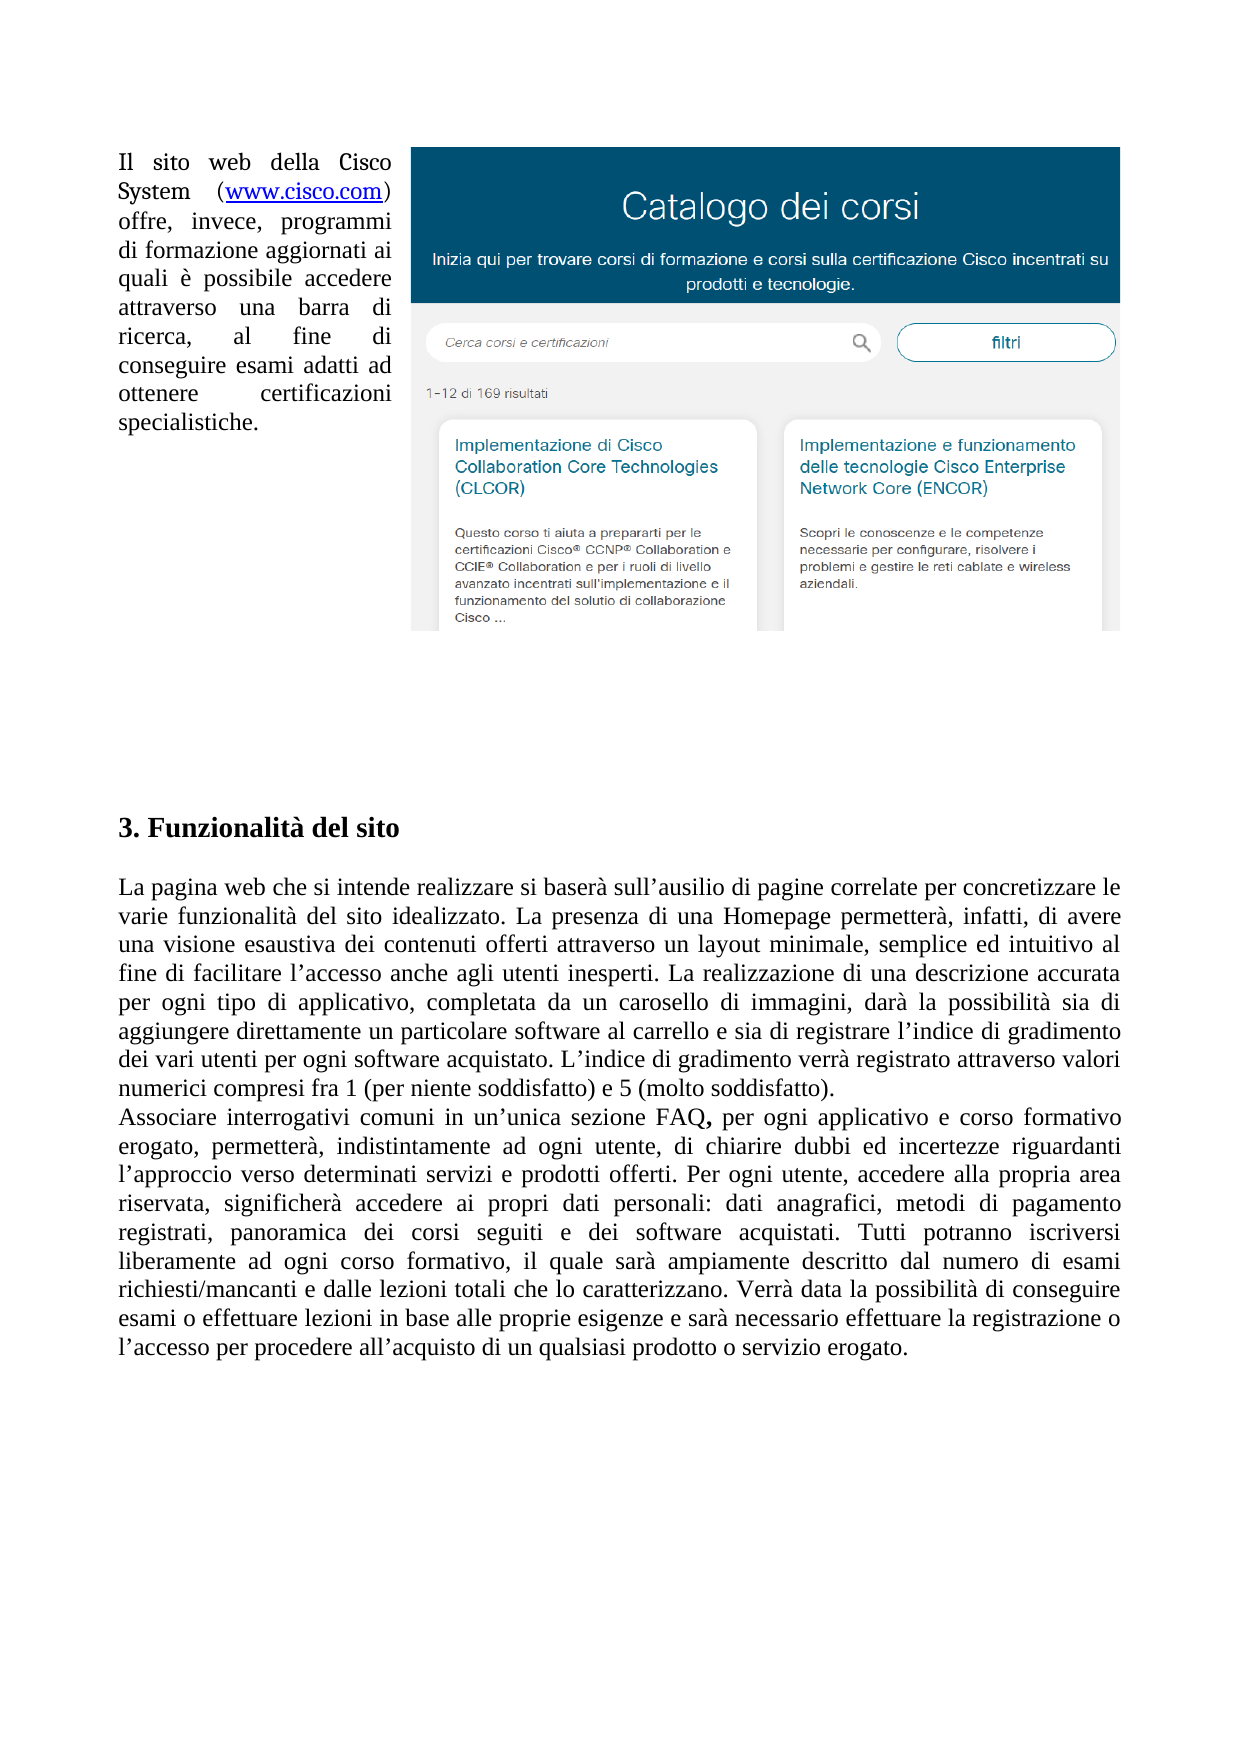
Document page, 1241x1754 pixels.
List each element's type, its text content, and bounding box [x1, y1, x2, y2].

picture [688, 201, 694, 217]
picture [410, 304, 1121, 631]
text Il sito web della Cisco System (www.cisco.com) offre, invece, programmi di formazione aggiornati ai quali è possibile accedere attraverso una barra di ricerca, al fine di conseguire esami adatti ad ottenere certificazioni specialistiche. [118, 148, 410, 436]
picture [741, 201, 745, 224]
picture [707, 202, 711, 215]
picture [810, 279, 818, 289]
text Associare interrogativi comuni in un’unica sezione FAQ, per ogni applicativo e corso formativo erogato, permetterà, indistintamente ad ogni utente, di chiarire dubbi ed incertezze riguardanti l’approccio verso determinati servizi e prodotti offerti. Per ogni utente, accedere alla propria area riservata, significherà accedere ai propri dati personali: dati anagrafici, metodi di pagamento registrati, panoramica dei corsi seguiti e dei software acquistati. Tutti potranno iscriversi liberamente ad ogni corso formativo, il quale sarà ampiamente descritto dal numero di esami richiesti/mancanti e dalle lezioni totali che lo caratterizzano. Verrà data la possibilità di conseguire esami o effettuare lezioni in base alle proprie esigenze e sarà necessario effettuare la registrazione o l’accesso per procedere all’acquisto di un qualsiasi prodotto o servizio erogato. [118, 1102, 1122, 1361]
picture [573, 257, 579, 264]
picture [648, 254, 653, 264]
picture [827, 254, 836, 264]
subtitle 3. Funzionalità del sito [118, 810, 1122, 843]
picture [729, 204, 733, 217]
picture [624, 194, 630, 213]
picture [803, 203, 819, 216]
text La pagina web che si intende realizzare si baserà sull’ausilio di pagine correlate per concretizzare le varie funzionalità del sito idealizzato. La presenza di una Homepage permetterà, infatti, di avere una visione esaustiva dei contenuti offerti attraverso un layout minimale, semplice ed intuitivo al fine di facilitare l’accesso anche agli utenti inesperti. La realizzazione di una descrizione accurata per ogni tipo di applicativo, completata da un carosello di immagini, darà la possibilità sia di aggiungere direttamente un particolare software al carrello e sia di registrare l’indice di gradimento dei vari utenti per ogni software acquistato. L’indice di gradimento verrà registrato attraverso valori numerici compresi fra 1 (per niente soddisfatto) e 5 (molto soddisfatto). [118, 843, 1122, 1102]
picture [725, 257, 731, 264]
